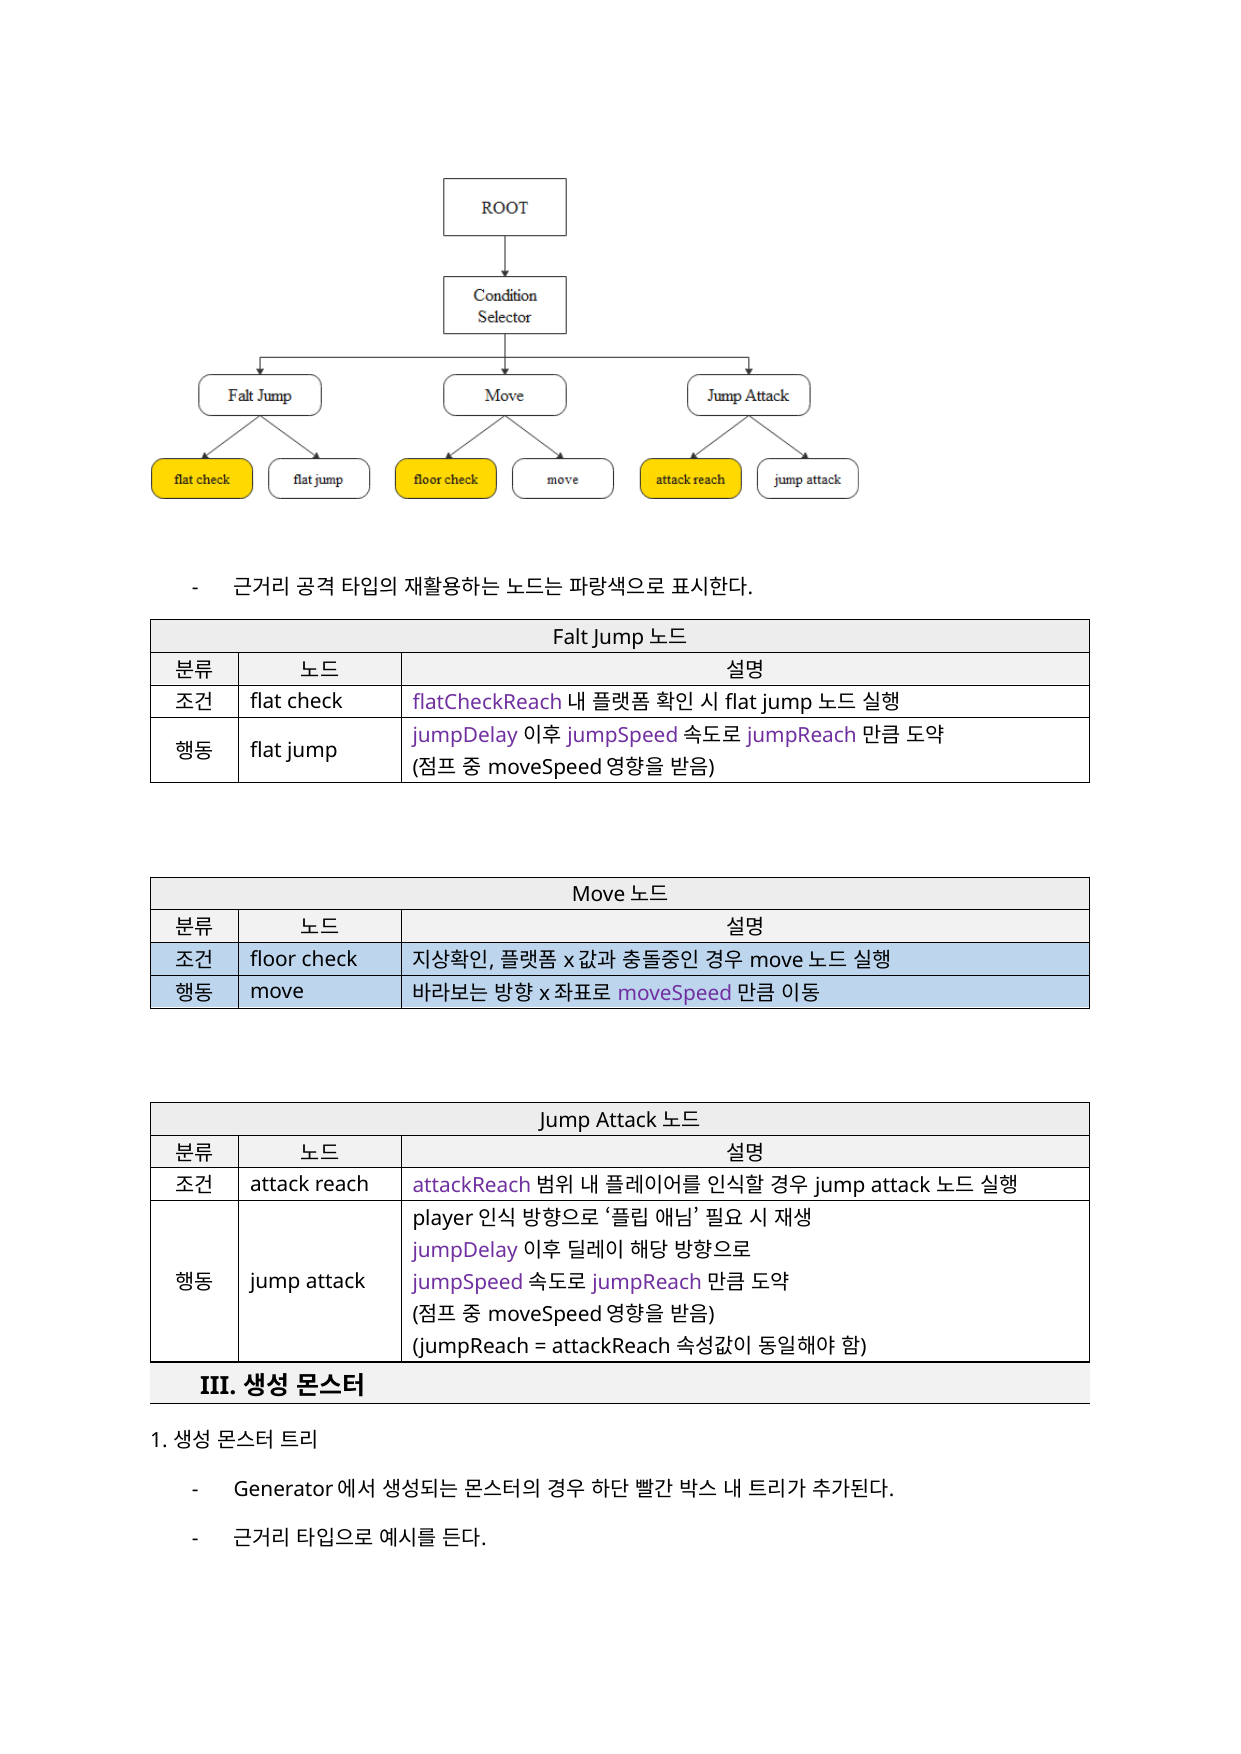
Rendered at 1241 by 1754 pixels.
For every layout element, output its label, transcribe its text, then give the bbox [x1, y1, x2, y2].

list Generator에서 생성되는 몬스터의 경우 하단 빨간 박스 내 트리가 추가된다. [192, 1472, 1090, 1503]
table_cell move [239, 976, 401, 1007]
table_cell 분류 [151, 653, 238, 684]
table_cell 조건 [151, 686, 238, 717]
table_cell 설명 [402, 1136, 1089, 1167]
table_cell floor check [239, 943, 401, 975]
table_cell 노드 [239, 910, 401, 942]
table_cell attackReach 범위 내 플레이어를 인식할 경우 jump attack 노드 실행 [402, 1168, 1089, 1200]
list 근거리 공격 타입의 재활용하는 노드는 파랑색으로 표시한다. [192, 571, 1090, 601]
table_cell 분류 [151, 910, 238, 942]
table_cell jumpDelay 이후 jumpSpeed 속도로 jumpReach 만큼 도약 (점프 중 moveSpeed영향을 받음) [402, 718, 1089, 782]
table_header Jump Attack 노드 [151, 1103, 1089, 1135]
table_cell 행동 [151, 718, 238, 782]
table_cell 분류 [151, 1136, 238, 1167]
table_cell 설명 [402, 653, 1089, 684]
table_cell jump attack [239, 1201, 401, 1361]
table_cell 행동 [151, 1201, 238, 1361]
table_cell 바라보는 방향 x좌표로 moveSpeed 만큼 이동 [402, 976, 1089, 1007]
table_cell 지상확인, 플랫폼 x값과 충돌중인 경우 move 노드 실행 [402, 943, 1089, 975]
table_cell attack reach [239, 1168, 401, 1200]
subtitle III. 생성 몬스터 [150, 1363, 1090, 1403]
table_cell 노드 [239, 653, 401, 684]
table_header Falt Jump 노드 [151, 620, 1089, 652]
table_cell 노드 [239, 1136, 401, 1167]
table_cell 조건 [151, 1168, 238, 1200]
table_cell 조건 [151, 943, 238, 975]
table_cell flat check [239, 686, 401, 717]
list 근거리 타입으로 예시를 든다. [192, 1521, 1090, 1551]
table_cell flatCheckReach 내 플랫폼 확인 시 flat jump 노드 실행 [402, 686, 1089, 717]
subtitle 1. 생성 몬스터 트리 [150, 1423, 1090, 1454]
table_cell player 인식 방향으로 ‘플립 애님’ 필요 시 재생 jumpDelay 이후 딜레이 해당 방향으로 jumpSpeed 속도로 jumpReach 만큼 도약 (점프 중 moveSpeed영향을 받음) (jumpReach = attackReach 속성값이 동일해야 함) [402, 1201, 1089, 1361]
picture [150, 177, 859, 499]
table_cell flat jump [239, 718, 401, 782]
table_cell 설명 [402, 910, 1089, 942]
table_cell 행동 [151, 976, 238, 1007]
table_header Move 노드 [151, 878, 1089, 909]
